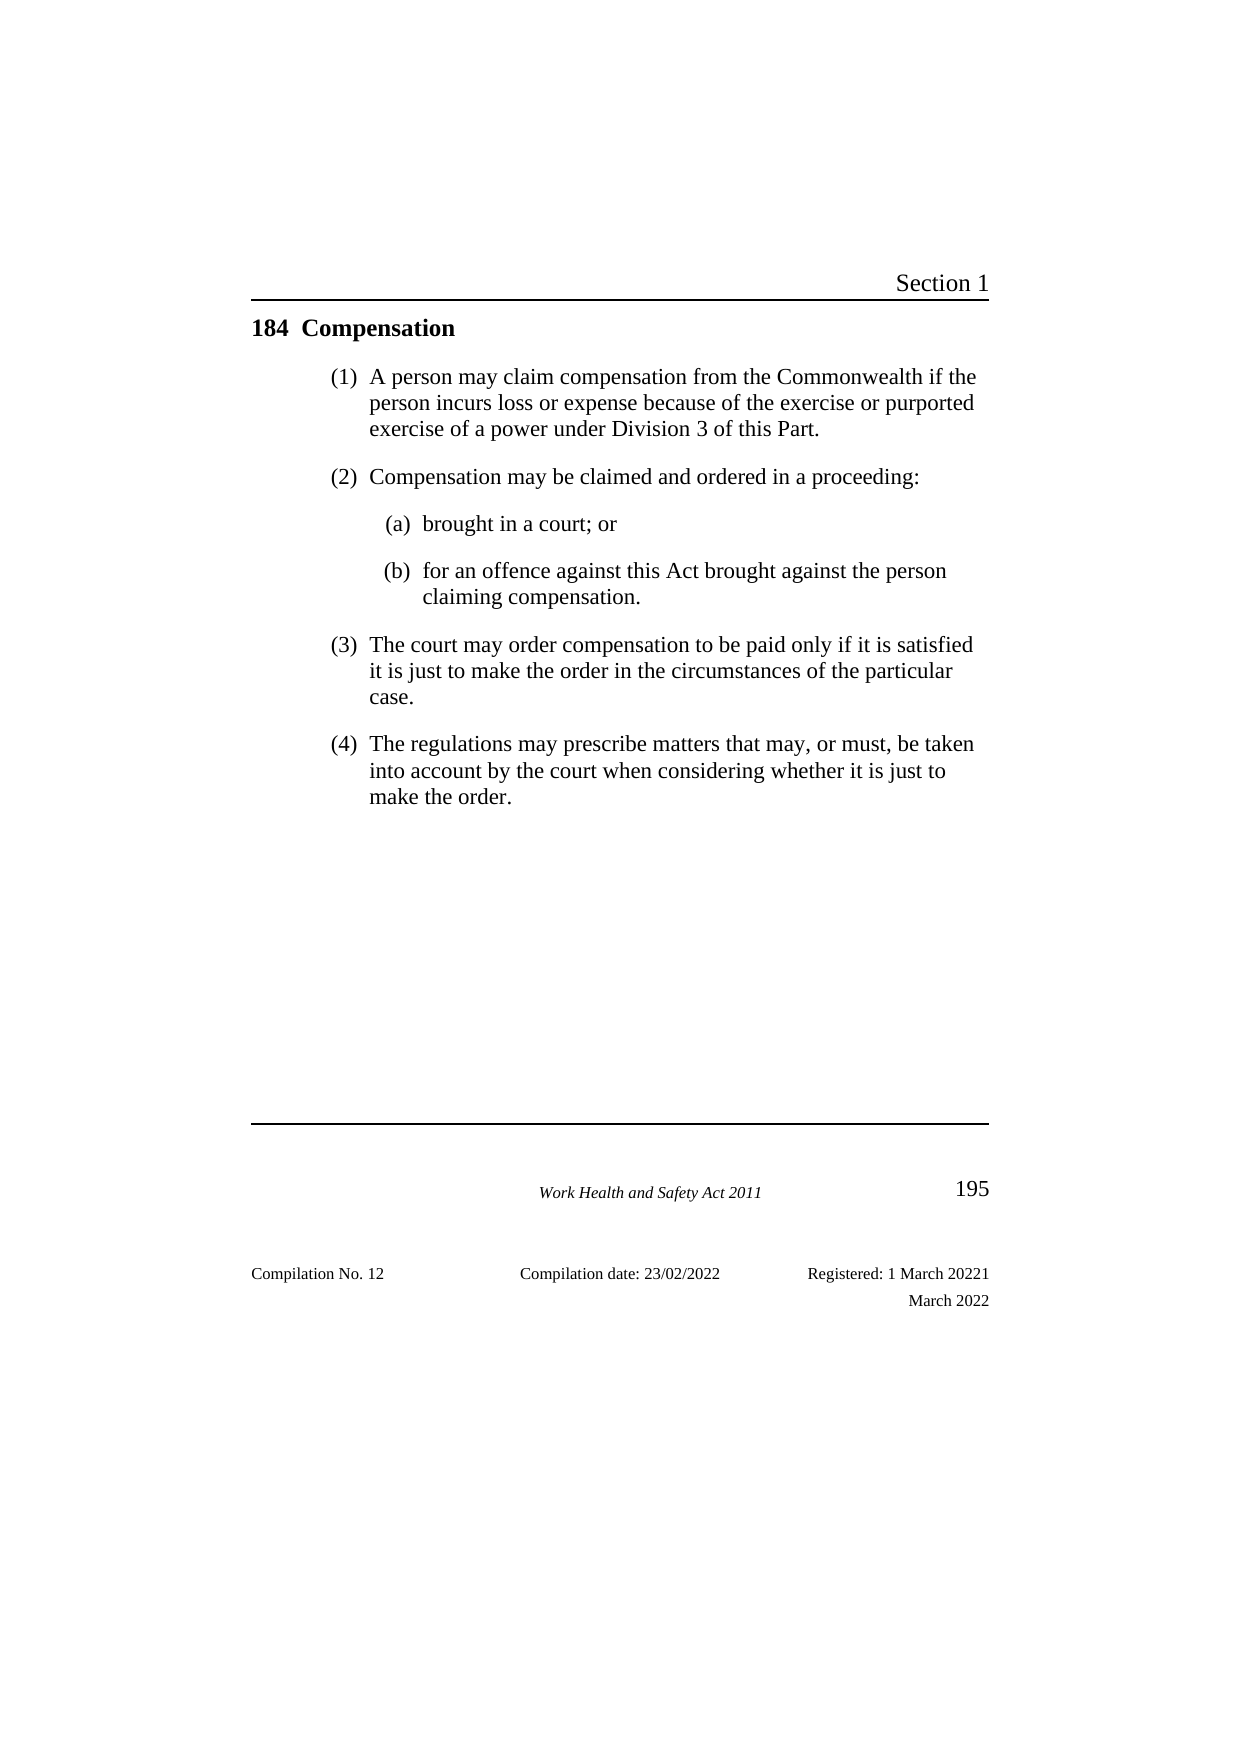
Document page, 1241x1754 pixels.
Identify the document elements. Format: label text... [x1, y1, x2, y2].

text (1) A person may claim compensation from the Commonwealth if the person incurs loss or expense because of the exercise or purported exercise of a power under Division 3 of this Part. [251, 363, 989, 442]
text (b) for an offence against this Act brought against the person claiming compensation. [251, 557, 989, 610]
text (4) The regulations may prescribe matters that may, or must, be taken into account by the court when considering whether it is just to make the order. [251, 731, 989, 809]
text (a) brought in a court; or [251, 510, 989, 536]
text (3) The court may order compensation to be paid only if it is satisfied it is just to make the order in the circumstances of the particular case. [251, 631, 989, 710]
text (2) Compensation may be claimed and ordered in a proceeding: [251, 463, 989, 489]
text 184 Compensation [251, 313, 989, 342]
